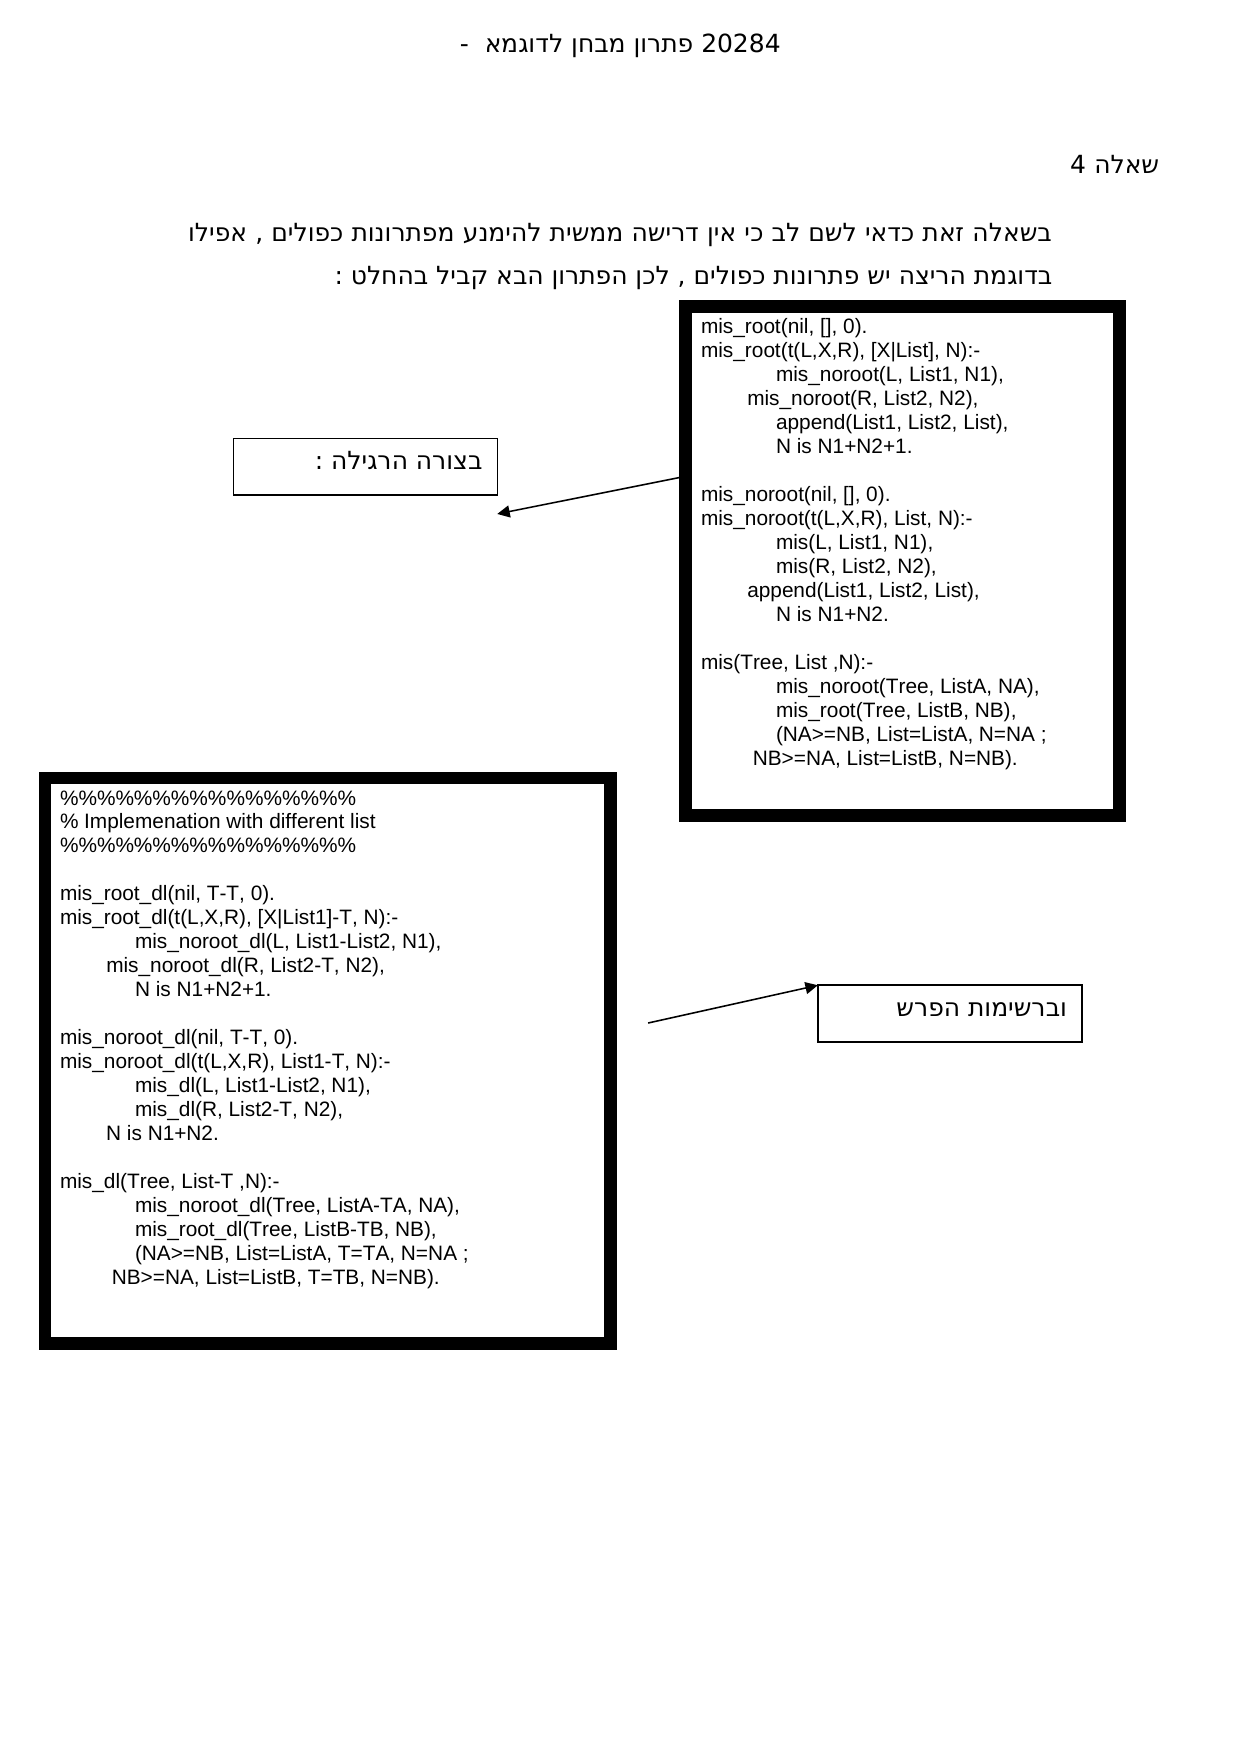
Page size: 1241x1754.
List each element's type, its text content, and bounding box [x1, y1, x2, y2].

subtitle שאלה 4 [187, 150, 1159, 179]
text בשאלה זאת כדאי לשם לב כי אין דרישה ממשית להימנע מפתרונות כפולים , אפילו בדוגמת הריצה יש פתרונות כפולים , לכן הפתרון הבא קביל בהחלט : [187, 218, 1053, 291]
